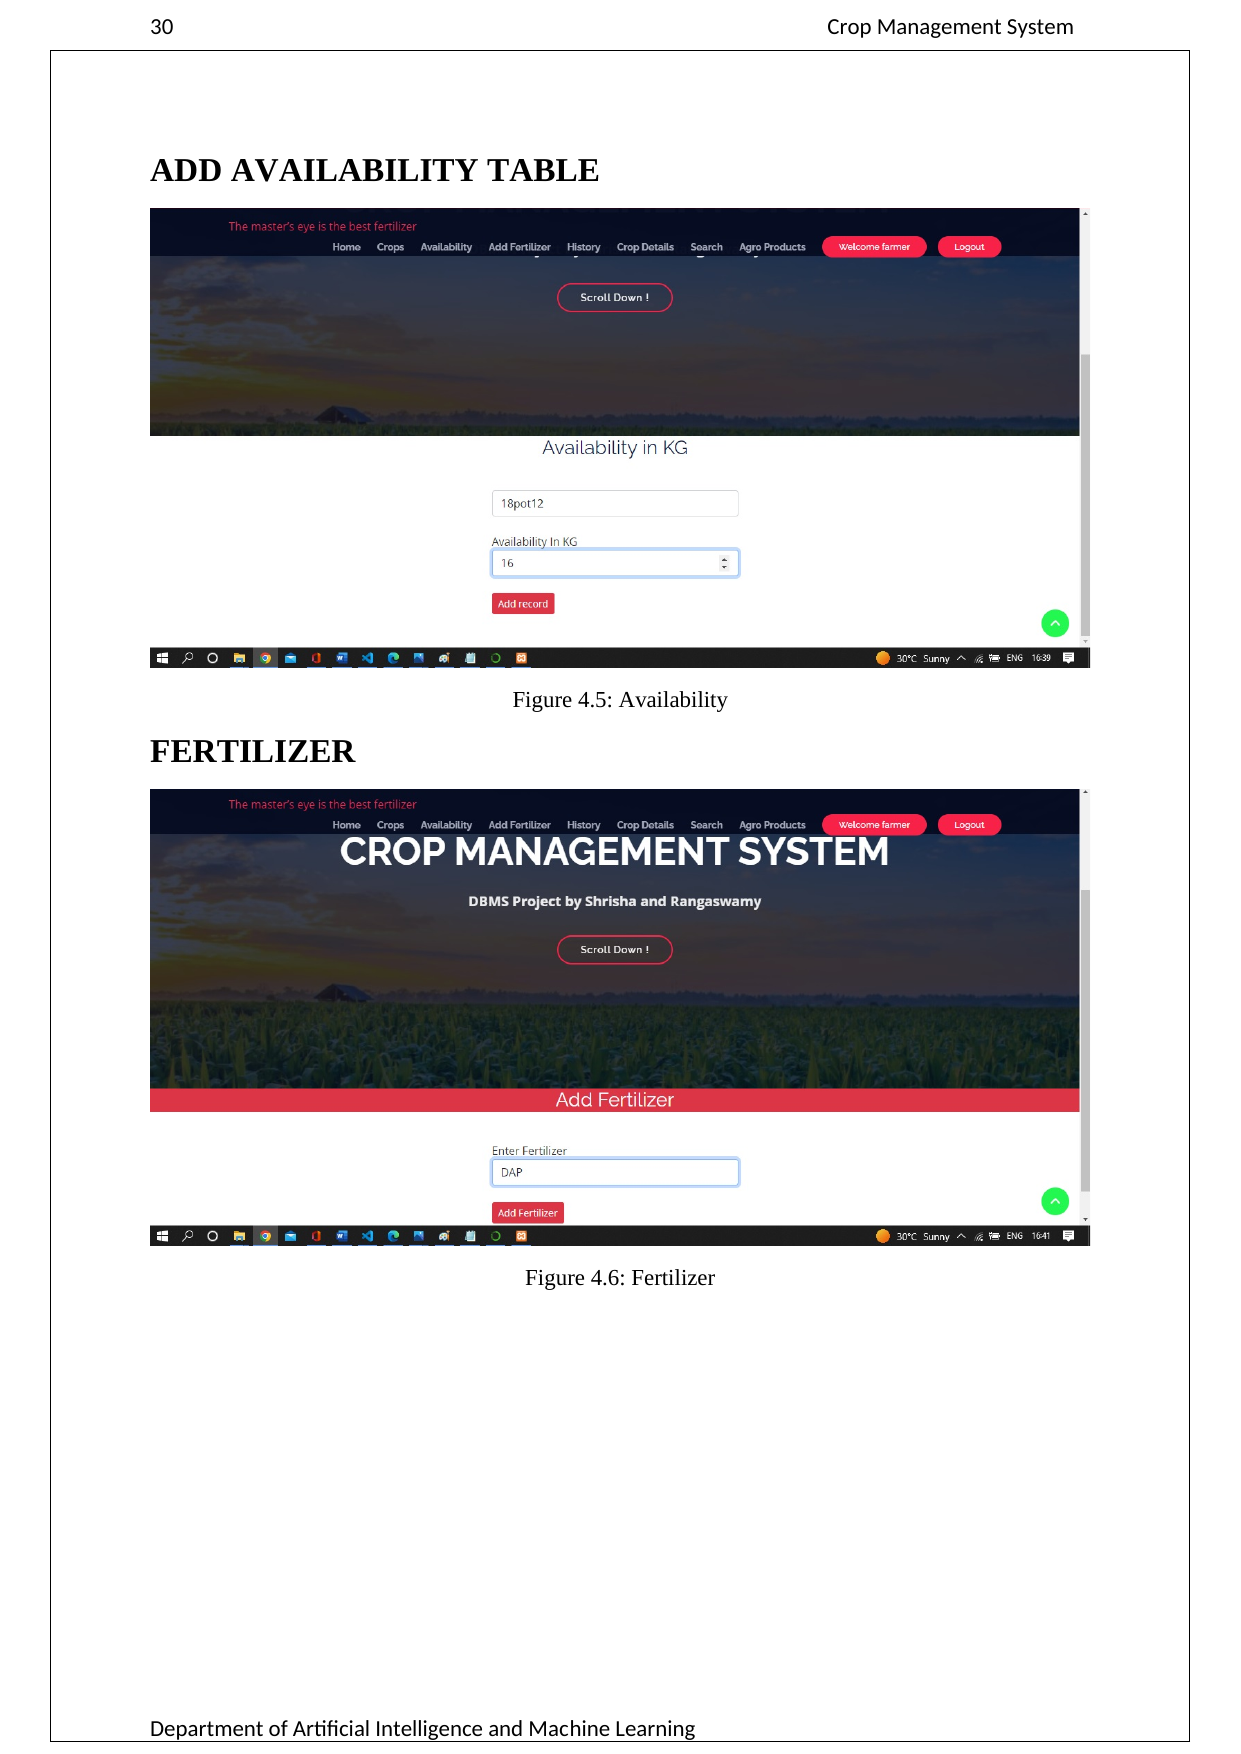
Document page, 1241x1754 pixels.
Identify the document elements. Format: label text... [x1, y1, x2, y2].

picture [150, 789, 1091, 1246]
text Figure 4.6: Fertilizer [150, 1264, 1090, 1291]
text ADD AVAILABILITY TABLE [150, 150, 1090, 188]
text Figure 4.5: Availability [150, 686, 1090, 712]
picture [150, 208, 1091, 668]
text FERTILIZER [150, 731, 1090, 769]
